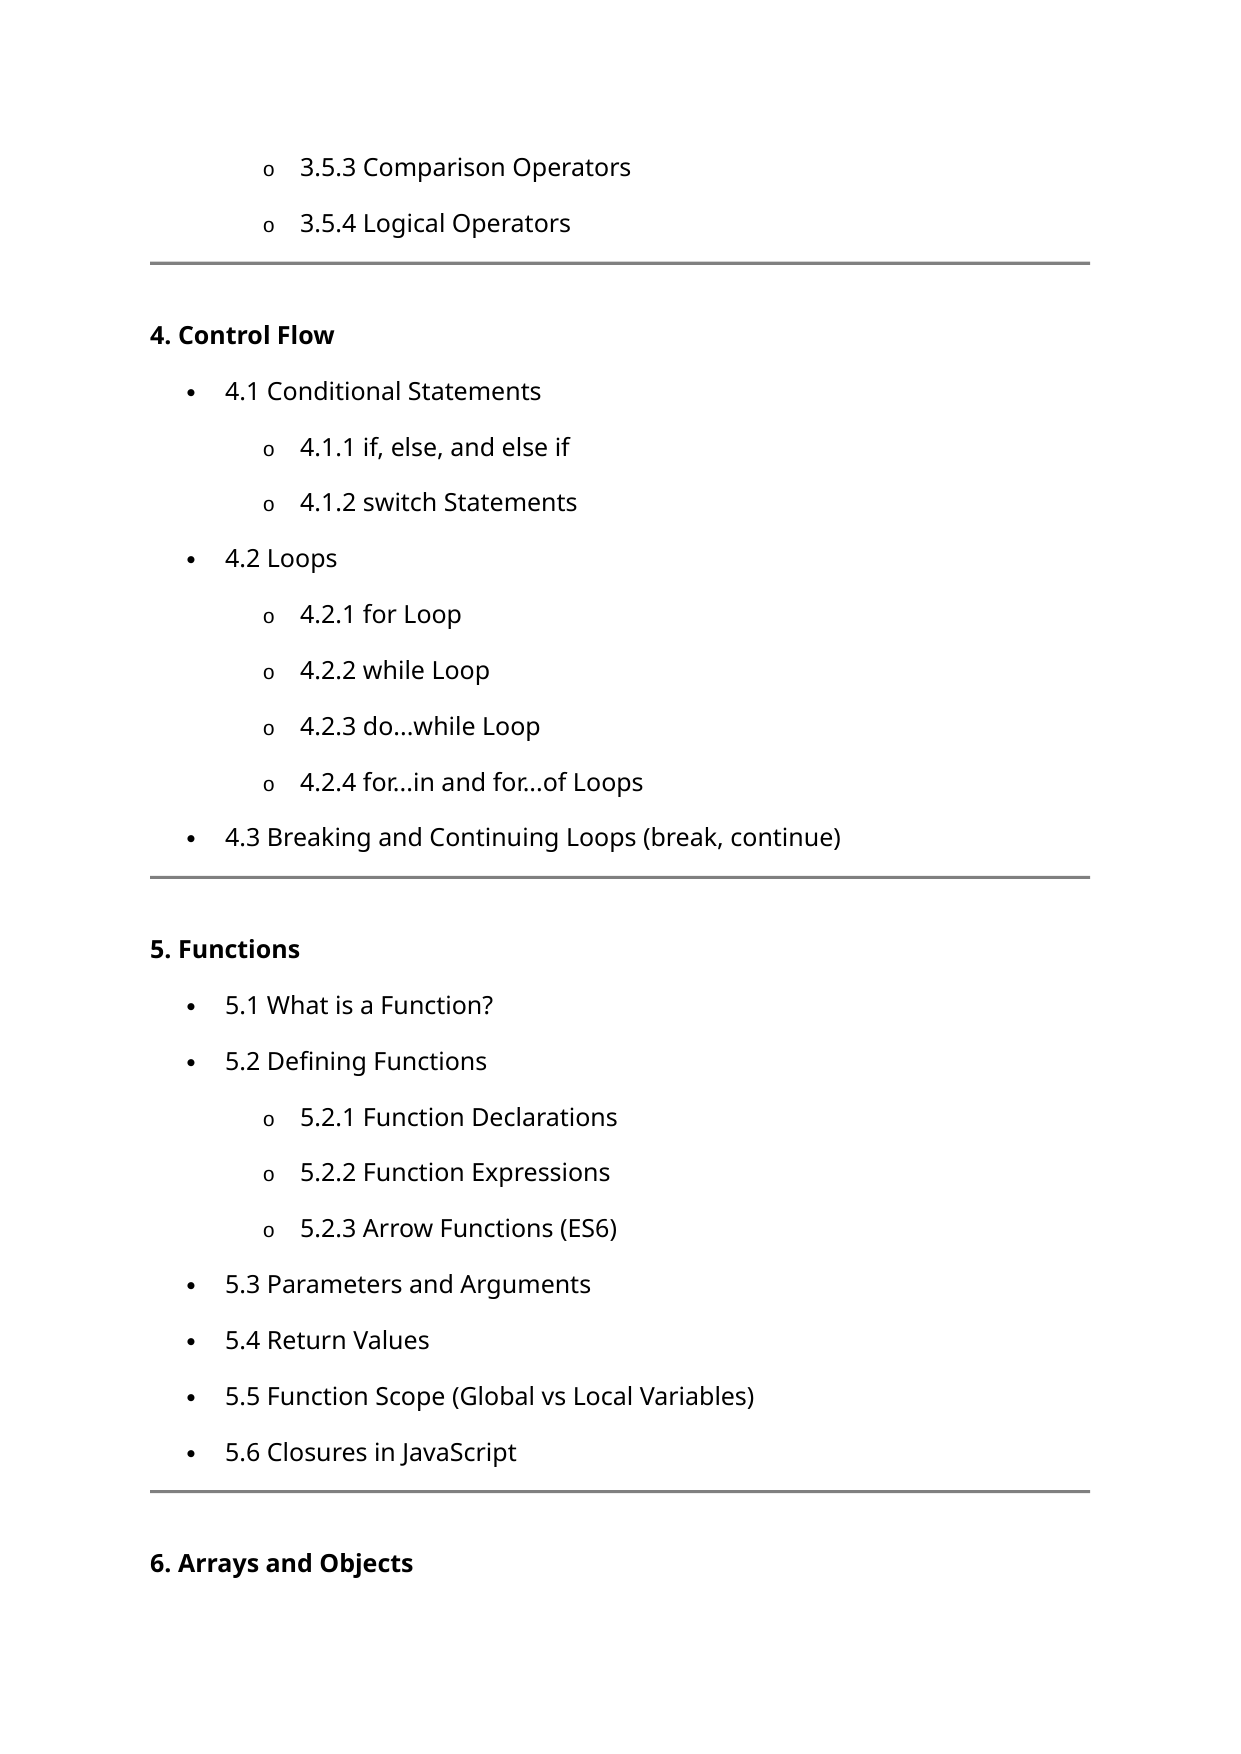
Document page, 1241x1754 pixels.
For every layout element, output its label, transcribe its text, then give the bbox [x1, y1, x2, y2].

list 4.2.4 for...in and for...of Loops [262, 764, 1090, 798]
list 5.2.1 Function Declarations [262, 1099, 1090, 1133]
list 5.4 Return Values [187, 1322, 1090, 1357]
list 5.1 What is a Function? [187, 987, 1090, 1022]
list 5.5 Function Scope (Global vs Local Variables) [187, 1378, 1090, 1412]
list 5.2.3 Arrow Functions (ES6) [262, 1211, 1090, 1245]
list 4.2.2 while Loop [262, 652, 1090, 687]
list 4.2.1 for Loop [262, 597, 1090, 631]
list 3.5.4 Logical Operators [262, 206, 1090, 240]
text 6. Arrays and Objects [150, 1546, 1090, 1580]
list 4.1 Conditional Statements [187, 373, 1090, 407]
list 4.2 Loops [187, 541, 1090, 575]
text 5. Functions [150, 932, 1090, 966]
list 5.2 Defining Functions [187, 1043, 1090, 1077]
list 5.3 Parameters and Arguments [187, 1267, 1090, 1301]
list 4.2.3 do...while Loop [262, 708, 1090, 742]
list 5.6 Closures in JavaScript [187, 1434, 1090, 1468]
list 3.5.3 Comparison Operators [262, 150, 1090, 184]
text 4. Control Flow [150, 317, 1090, 352]
list 5.2.2 Function Expressions [262, 1155, 1090, 1189]
list 4.1.1 if, else, and else if [262, 429, 1090, 463]
list 4.1.2 switch Statements [262, 485, 1090, 519]
list 4.3 Breaking and Continuing Loops (break, continue) [187, 820, 1090, 854]
